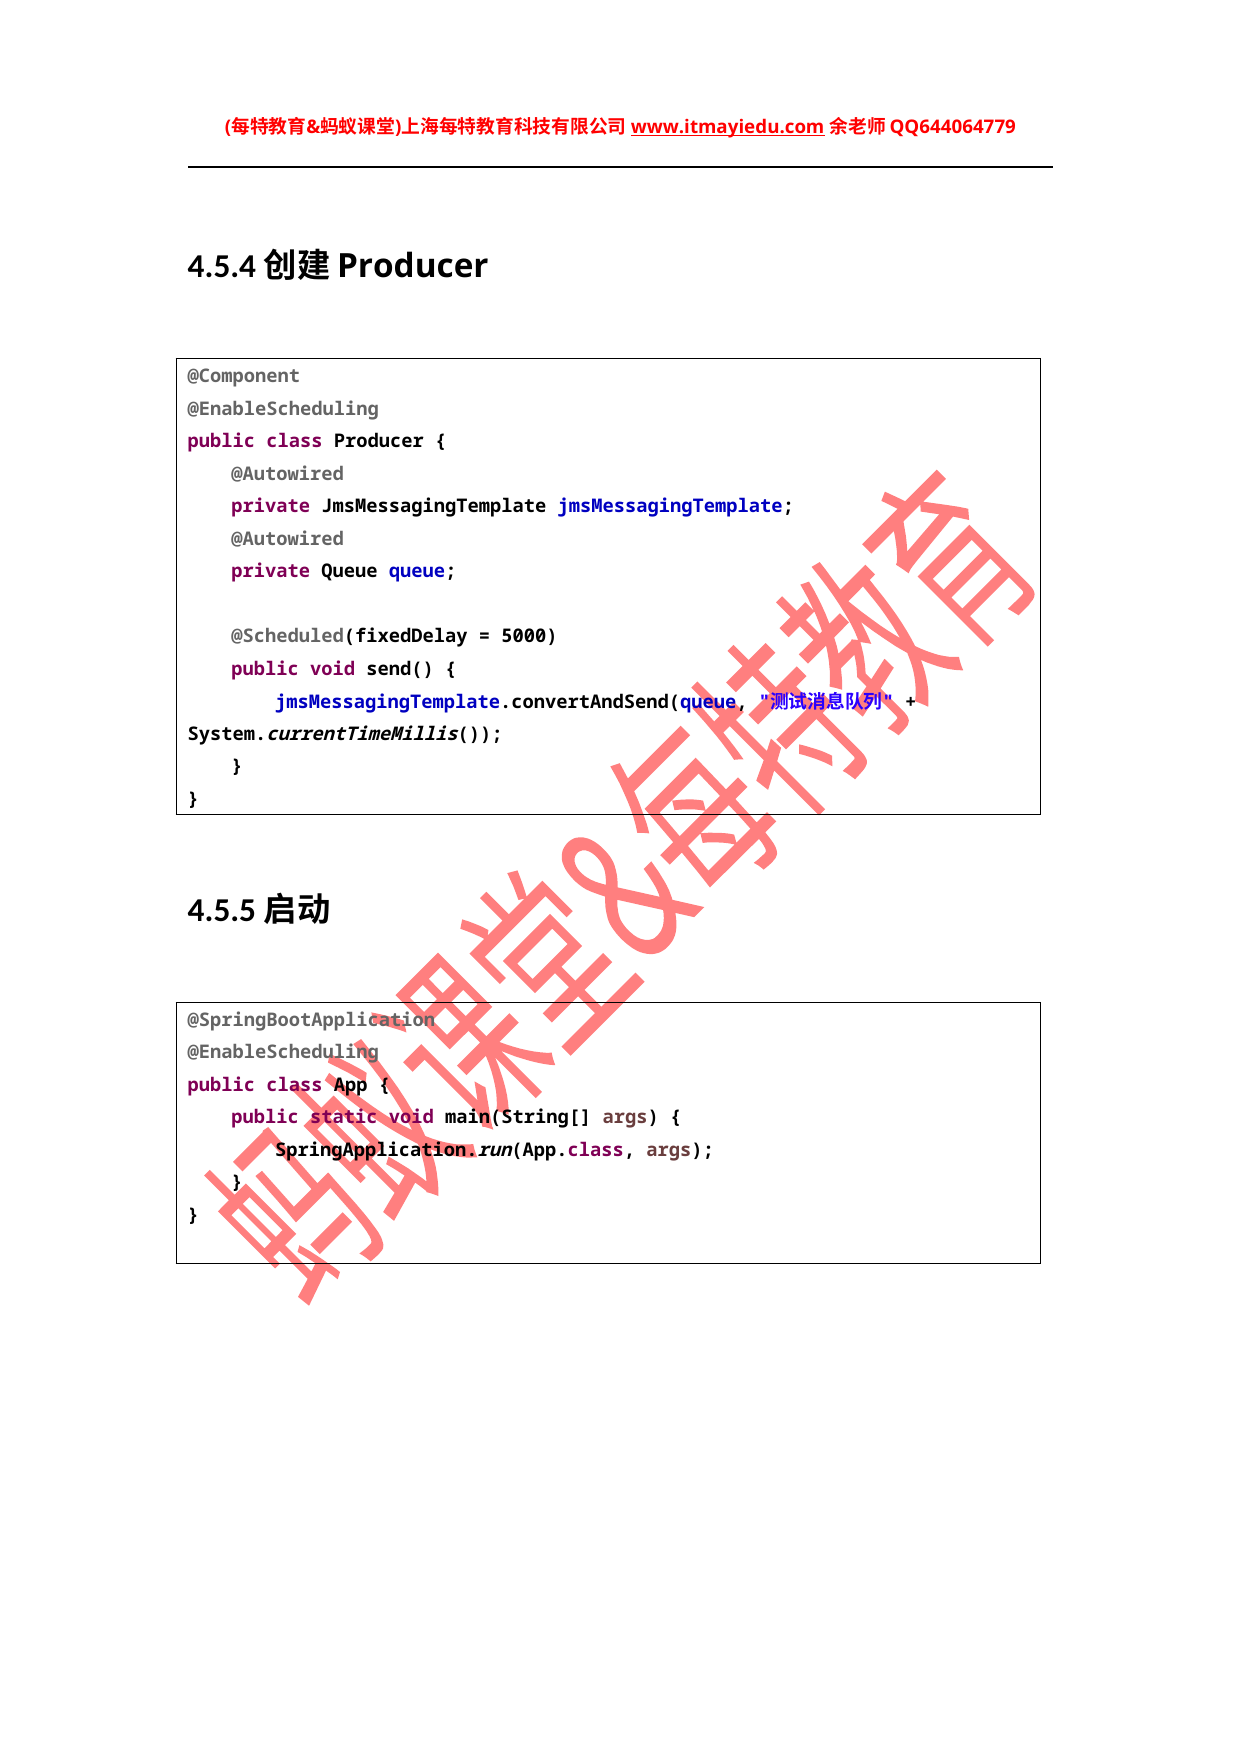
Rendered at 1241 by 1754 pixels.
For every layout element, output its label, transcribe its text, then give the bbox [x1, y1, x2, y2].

table_header @SpringBootApplication @EnableScheduling public class App { public static void main(String[] args) { SpringApplication.run(App.class, args); } } [177, 1003, 1040, 1263]
subtitle 4.5.5 启动 [187, 874, 1053, 939]
table_header @Component @EnableScheduling public class Producer { @Autowired private JmsMessagingTemplate jmsMessagingTemplate; @Autowired private Queue queue; @Scheduled(fixedDelay = 5000) public void send() { jmsMessagingTemplate.convertAndSend(queue, "测试消息队列" + System.currentTimeMillis()); } } [177, 359, 1040, 814]
subtitle 4.5.4 创建Producer [187, 231, 1053, 296]
